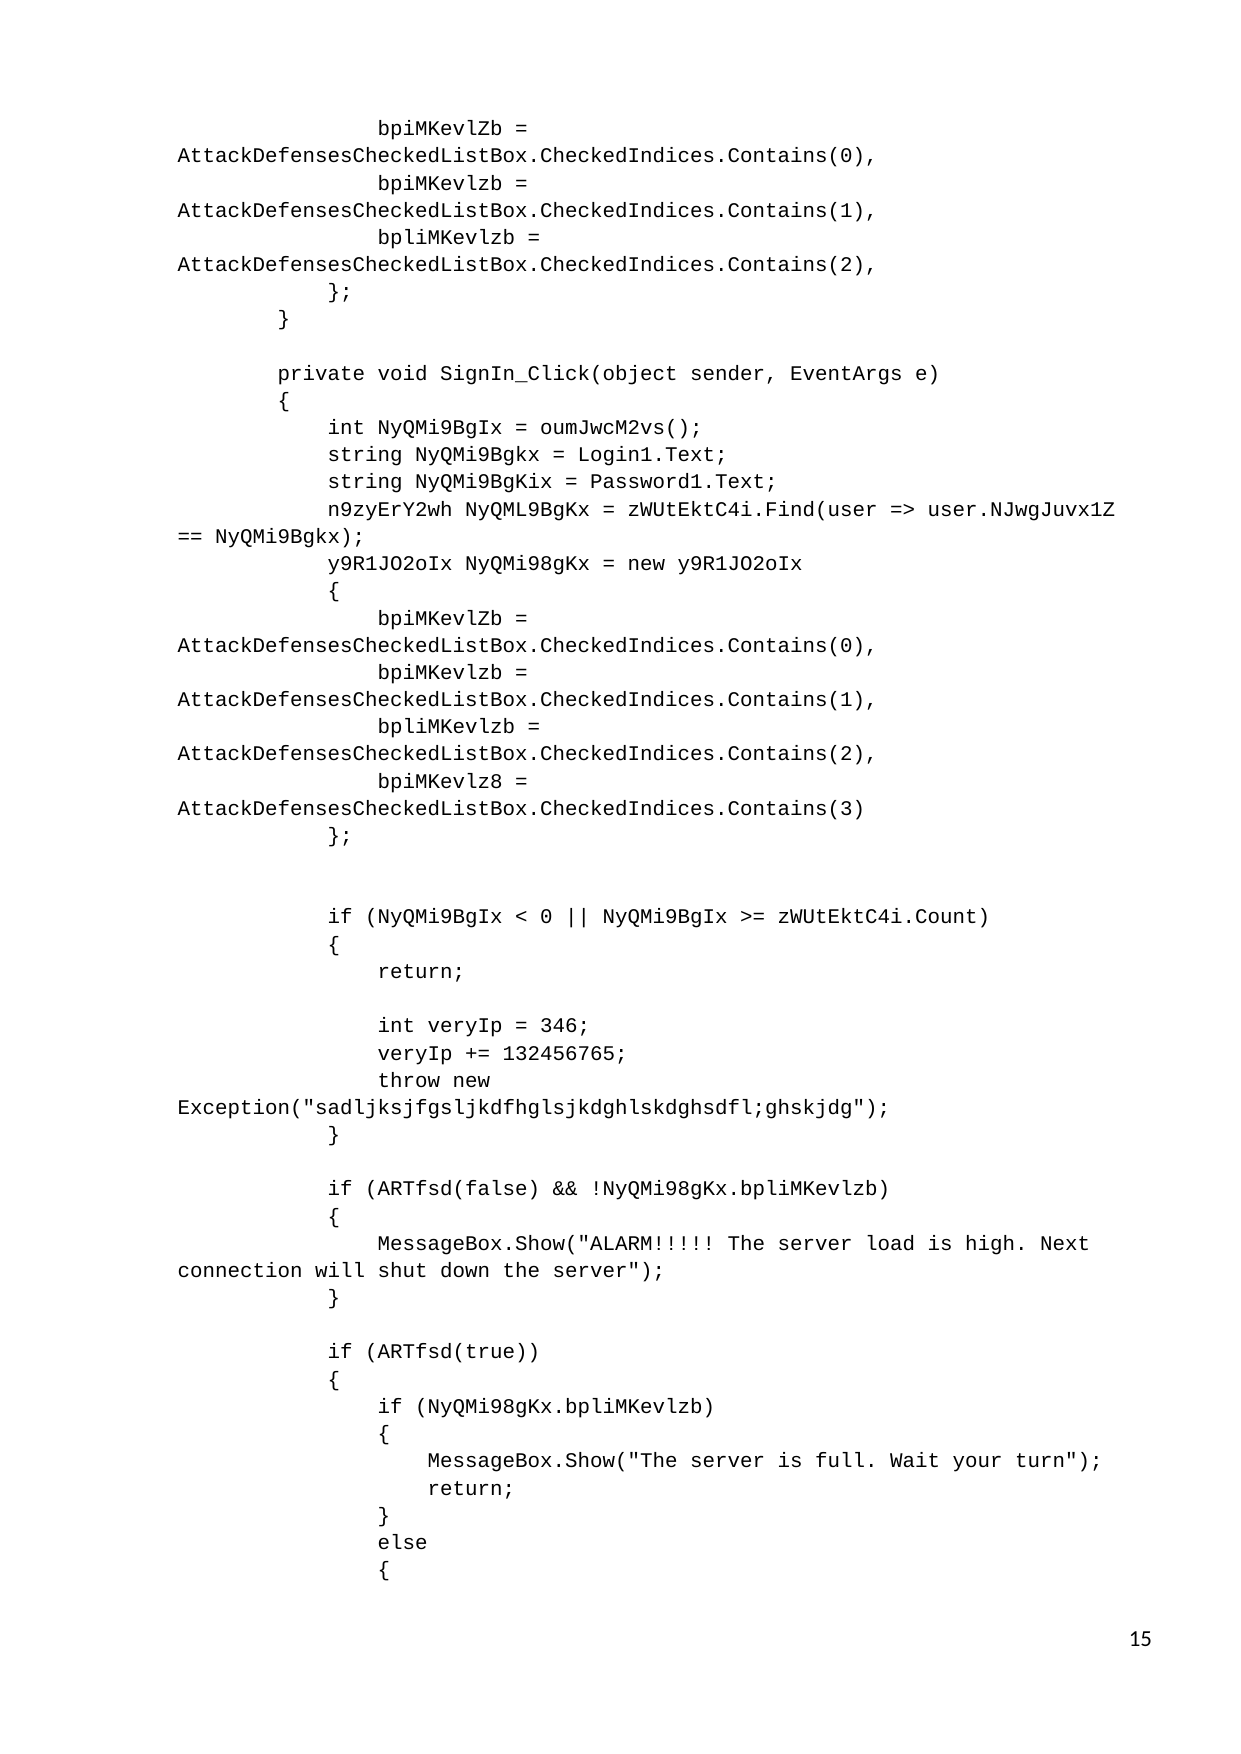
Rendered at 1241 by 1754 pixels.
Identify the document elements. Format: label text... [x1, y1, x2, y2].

text throw new Exception("sadljksjfgsljkdfhglsjkdghlskdghsdfl;ghskjdg"); [177, 1070, 1152, 1121]
text } [177, 308, 1152, 332]
text { [177, 1559, 1152, 1583]
text bpliMKevlzb = AttackDefensesCheckedListBox.CheckedIndices.Contains(2), [177, 227, 1152, 278]
text bpiMKevlZb = AttackDefensesCheckedListBox.CheckedIndices.Contains(0), [177, 607, 1152, 658]
text if (NyQMi98gKx.bpliMKevlzb) [177, 1396, 1152, 1419]
text string NyQMi9Bgkx = Login1.Text; [177, 444, 1152, 468]
text { [177, 1206, 1152, 1229]
text MessageBox.Show("ALARM!!!!! The server load is high. Next connection will shut down the server"); [177, 1233, 1152, 1284]
text y9R1JO2oIx NyQMi98gKx = new y9R1JO2oIx [177, 553, 1152, 577]
text bpiMKevlzb = AttackDefensesCheckedListBox.CheckedIndices.Contains(1), [177, 662, 1152, 713]
text MessageBox.Show("The server is full. Wait your turn"); [177, 1450, 1152, 1474]
text else [177, 1532, 1152, 1556]
text { [177, 1369, 1152, 1392]
text bpiMKevlZb = AttackDefensesCheckedListBox.CheckedIndices.Contains(0), [177, 118, 1152, 169]
text if (NyQMi9BgIx < 0 || NyQMi9BgIx >= zWUtEktC4i.Count) [177, 907, 1152, 930]
text { [177, 580, 1152, 604]
text { [177, 1423, 1152, 1447]
text { [177, 390, 1152, 414]
text n9zyErY2wh NyQML9BgKx = zWUtEktC4i.Find(user => user.NJwgJuvx1Z == NyQMi9Bgkx); [177, 499, 1152, 549]
text } [177, 1124, 1152, 1148]
text int NyQMi9BgIx = oumJwcM2vs(); [177, 417, 1152, 441]
text string NyQMi9BgKix = Password1.Text; [177, 472, 1152, 495]
text return; [177, 1477, 1152, 1501]
text bpiMKevlz8 = AttackDefensesCheckedListBox.CheckedIndices.Contains(3) [177, 771, 1152, 821]
text } [177, 1505, 1152, 1528]
text veryIp += 132456765; [177, 1042, 1152, 1066]
text private void SignIn_Click(object sender, EventArgs e) [177, 363, 1152, 386]
text int veryIp = 346; [177, 1015, 1152, 1039]
text bpiMKevlzb = AttackDefensesCheckedListBox.CheckedIndices.Contains(1), [177, 172, 1152, 223]
text } [177, 1287, 1152, 1311]
text }; [177, 281, 1152, 305]
text bpliMKevlzb = AttackDefensesCheckedListBox.CheckedIndices.Contains(2), [177, 716, 1152, 767]
text return; [177, 961, 1152, 984]
text }; [177, 825, 1152, 849]
text if (ARTfsd(false) && !NyQMi98gKx.bpliMKevlzb) [177, 1178, 1152, 1202]
text if (ARTfsd(true)) [177, 1342, 1152, 1365]
text { [177, 934, 1152, 957]
